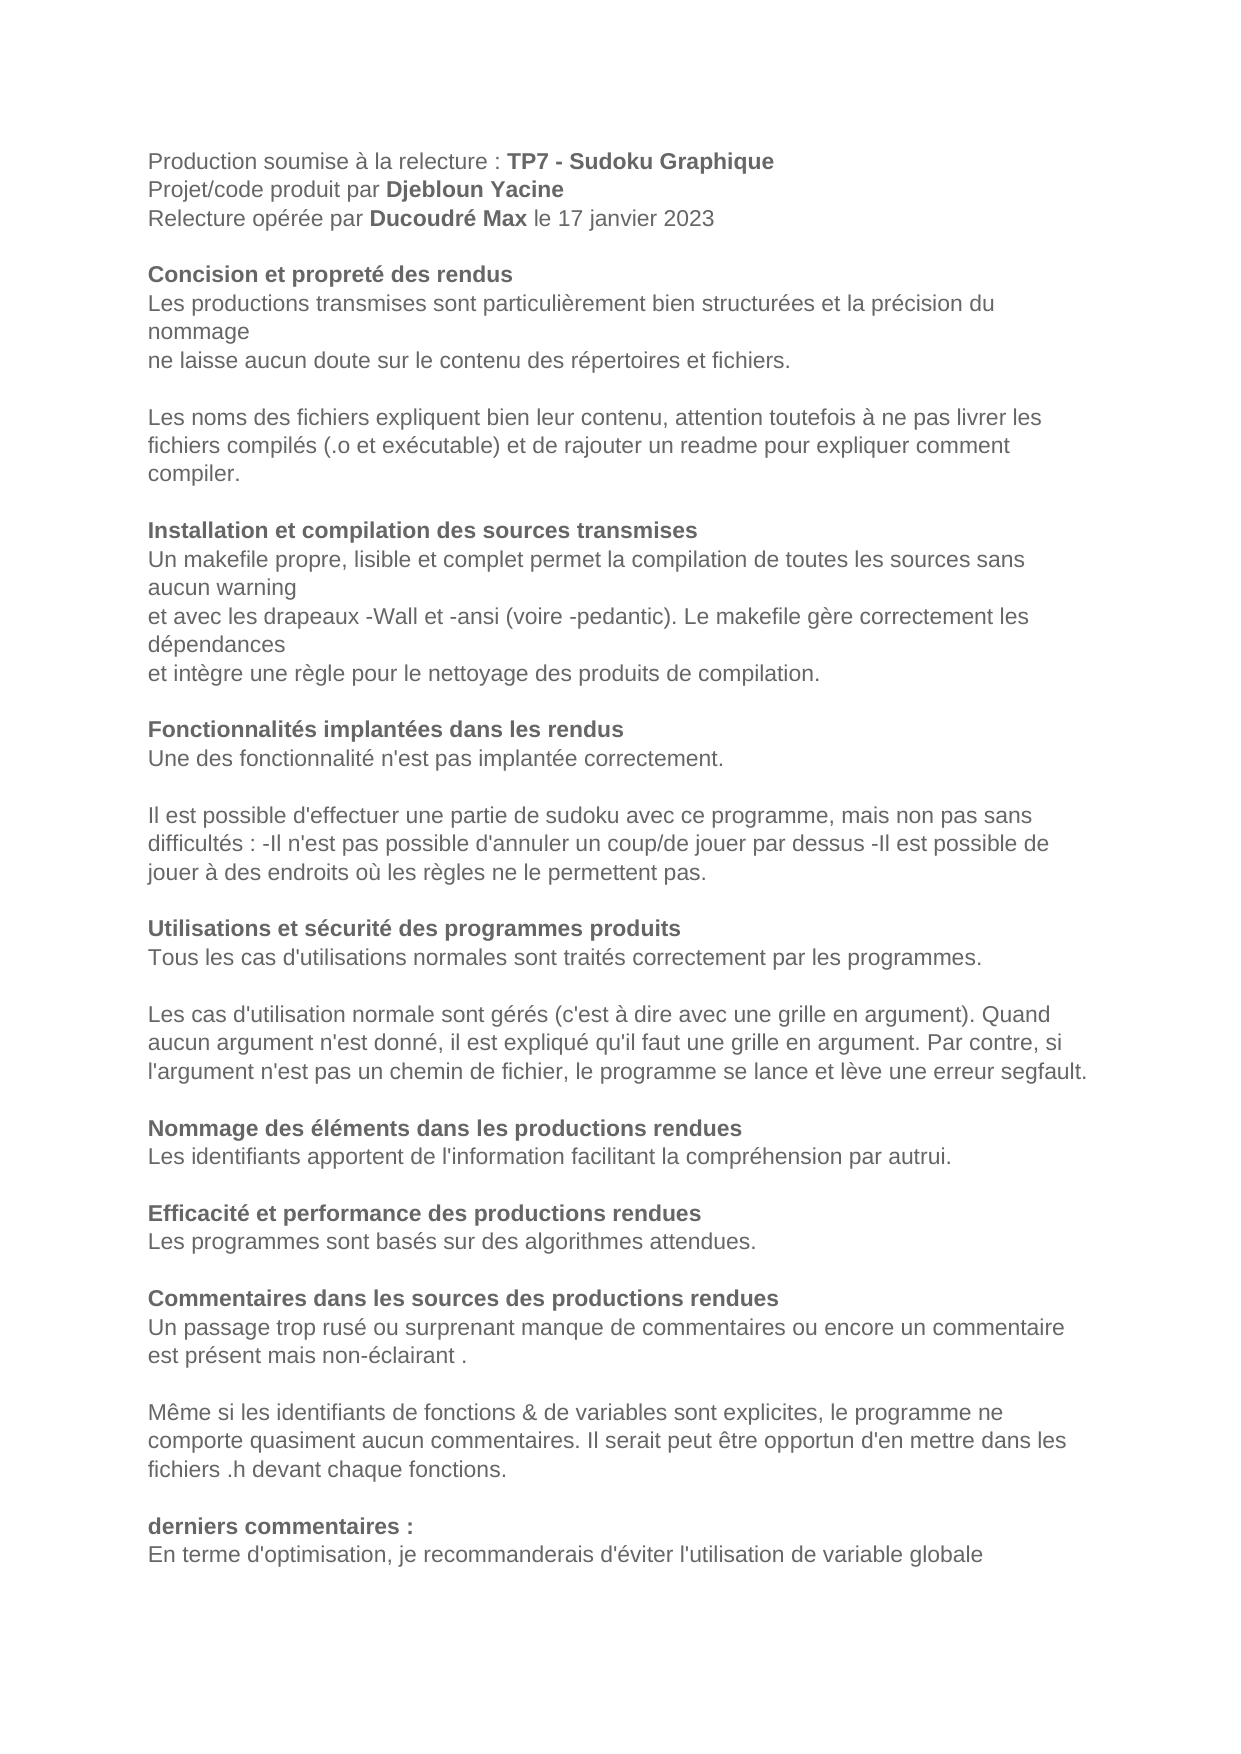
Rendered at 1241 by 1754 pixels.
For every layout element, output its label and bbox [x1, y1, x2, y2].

text [148, 148, 1093, 1567]
